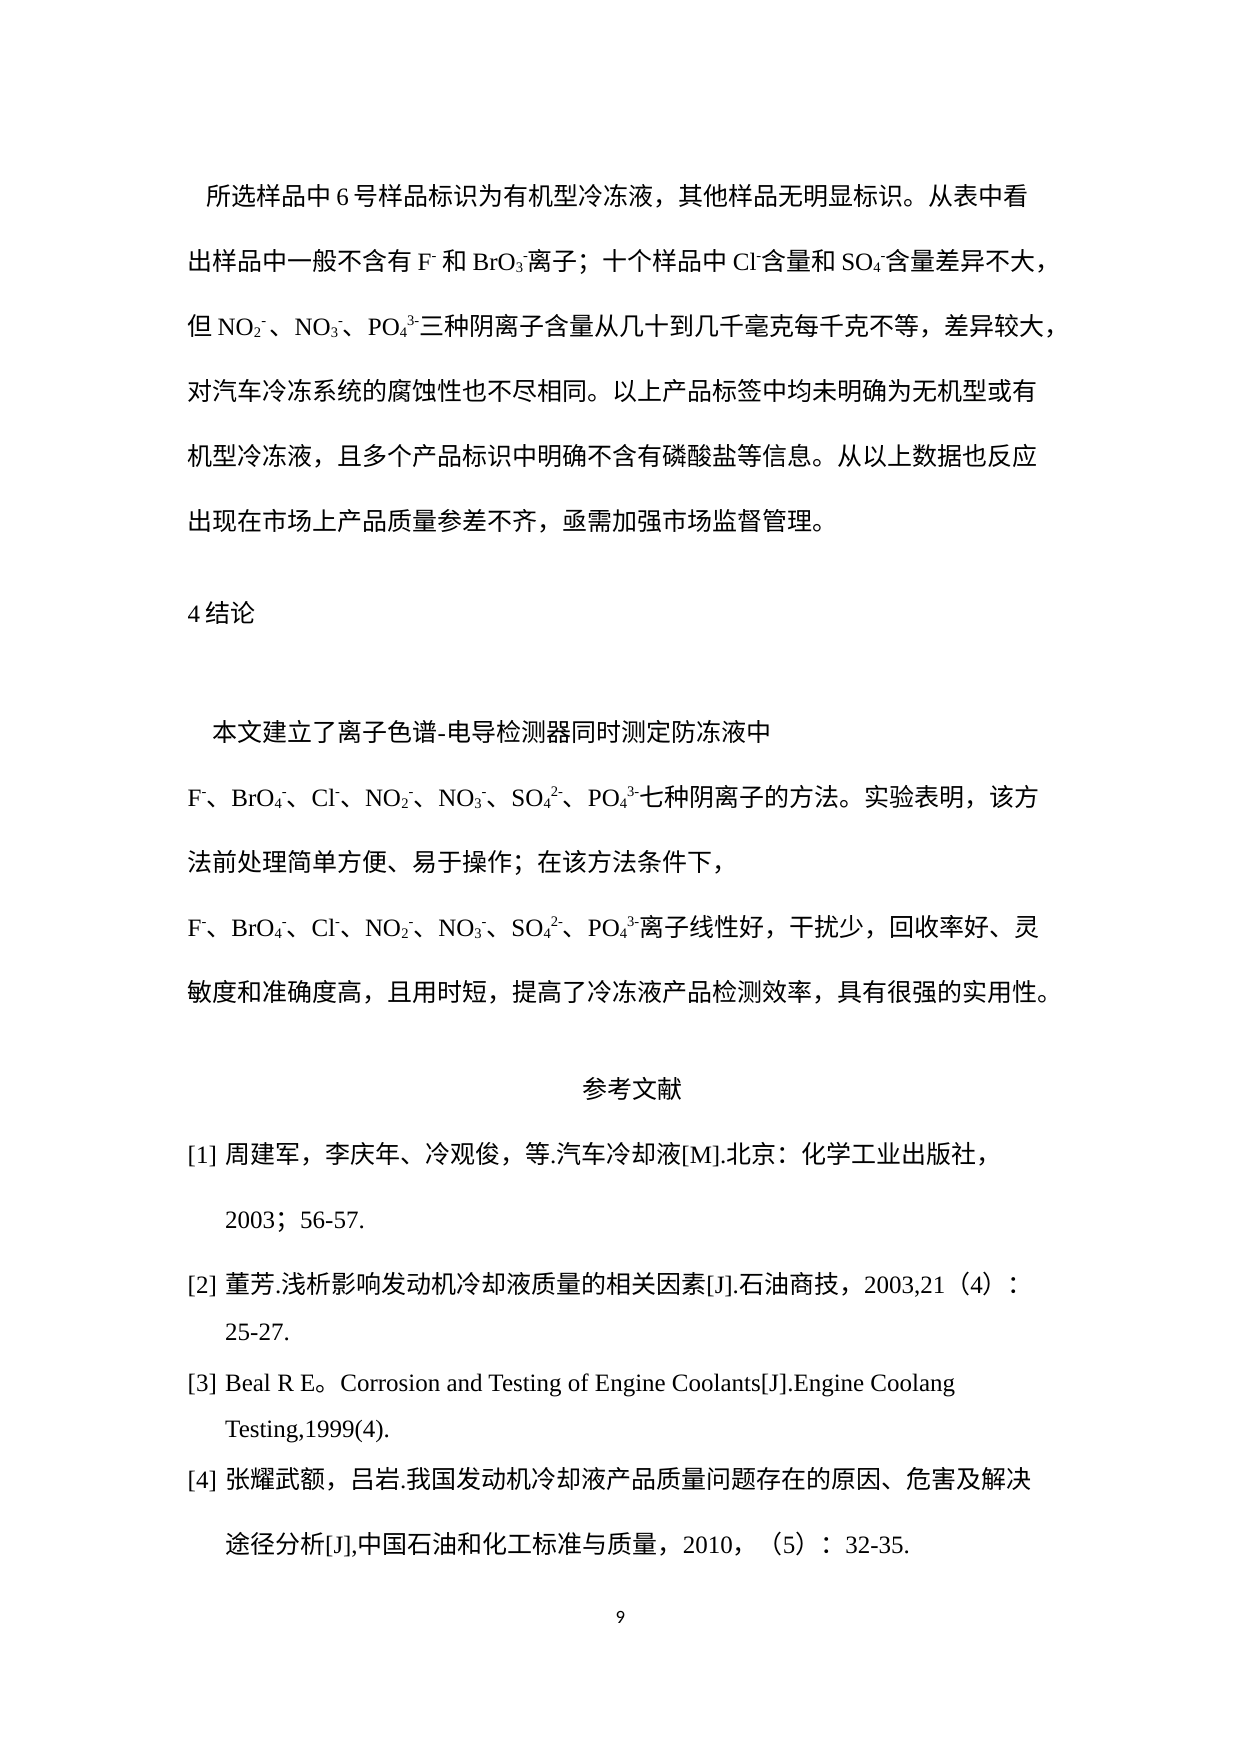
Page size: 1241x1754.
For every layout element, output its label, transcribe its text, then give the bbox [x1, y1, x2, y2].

list 张耀武额，吕岩.我国发动机冷却液产品质量问题存在的原因、危害及解决途径分析[J],中国石油和化工标准与质量，2010，（5）：32-35. [187, 1445, 1053, 1575]
list Beal R E。Corrosion and Testing of Engine Coolants[J].Engine Coolang Testing,1999(4). [187, 1348, 1053, 1445]
text 本文建立了离子色谱-电导检测器同时测定防冻液中F-、BrO4-、Cl-、NO2-、NO3-、SO42-、PO43-七种阴离子的方法。实验表明，该方法前处理简单方便、易于操作；在该方法条件下， F-、BrO4-、Cl-、NO2-、NO3-、SO42-、PO43-离子线性好，干扰少，回收率好、灵敏度和准确度高，且用时短，提高了冷冻液产品检测效率，具有很强的实用性。 [187, 698, 1053, 1023]
list 董芳.浅析影响发动机冷却液质量的相关因素[J].石油商技，2003,21（4）：25-27. [187, 1250, 1053, 1348]
text 参考文献 [187, 1055, 1053, 1120]
subtitle 4结论 [187, 579, 1053, 644]
list 周建军，李庆年、冷观俊，等.汽车冷却液[M].北京：化学工业出版社，2003；56-57. [187, 1120, 1053, 1250]
text 所选样品中6号样品标识为有机型冷冻液，其他样品无明显标识。从表中看出样品中一般不含有F- 和BrO3-离子；十个样品中Cl-含量和SO4-含量差异不大，但NO2- 、NO3-、PO43-三种阴离子含量从几十到几千毫克每千克不等，差异较大，对汽车冷冻系统的腐蚀性也不尽相同。以上产品标签中均未明确为无机型或有机型冷冻液，且多个产品标识中明确不含有磷酸盐等信息。从以上数据也反应出现在市场上产品质量参差不齐，亟需加强市场监督管理。 [187, 162, 1053, 552]
